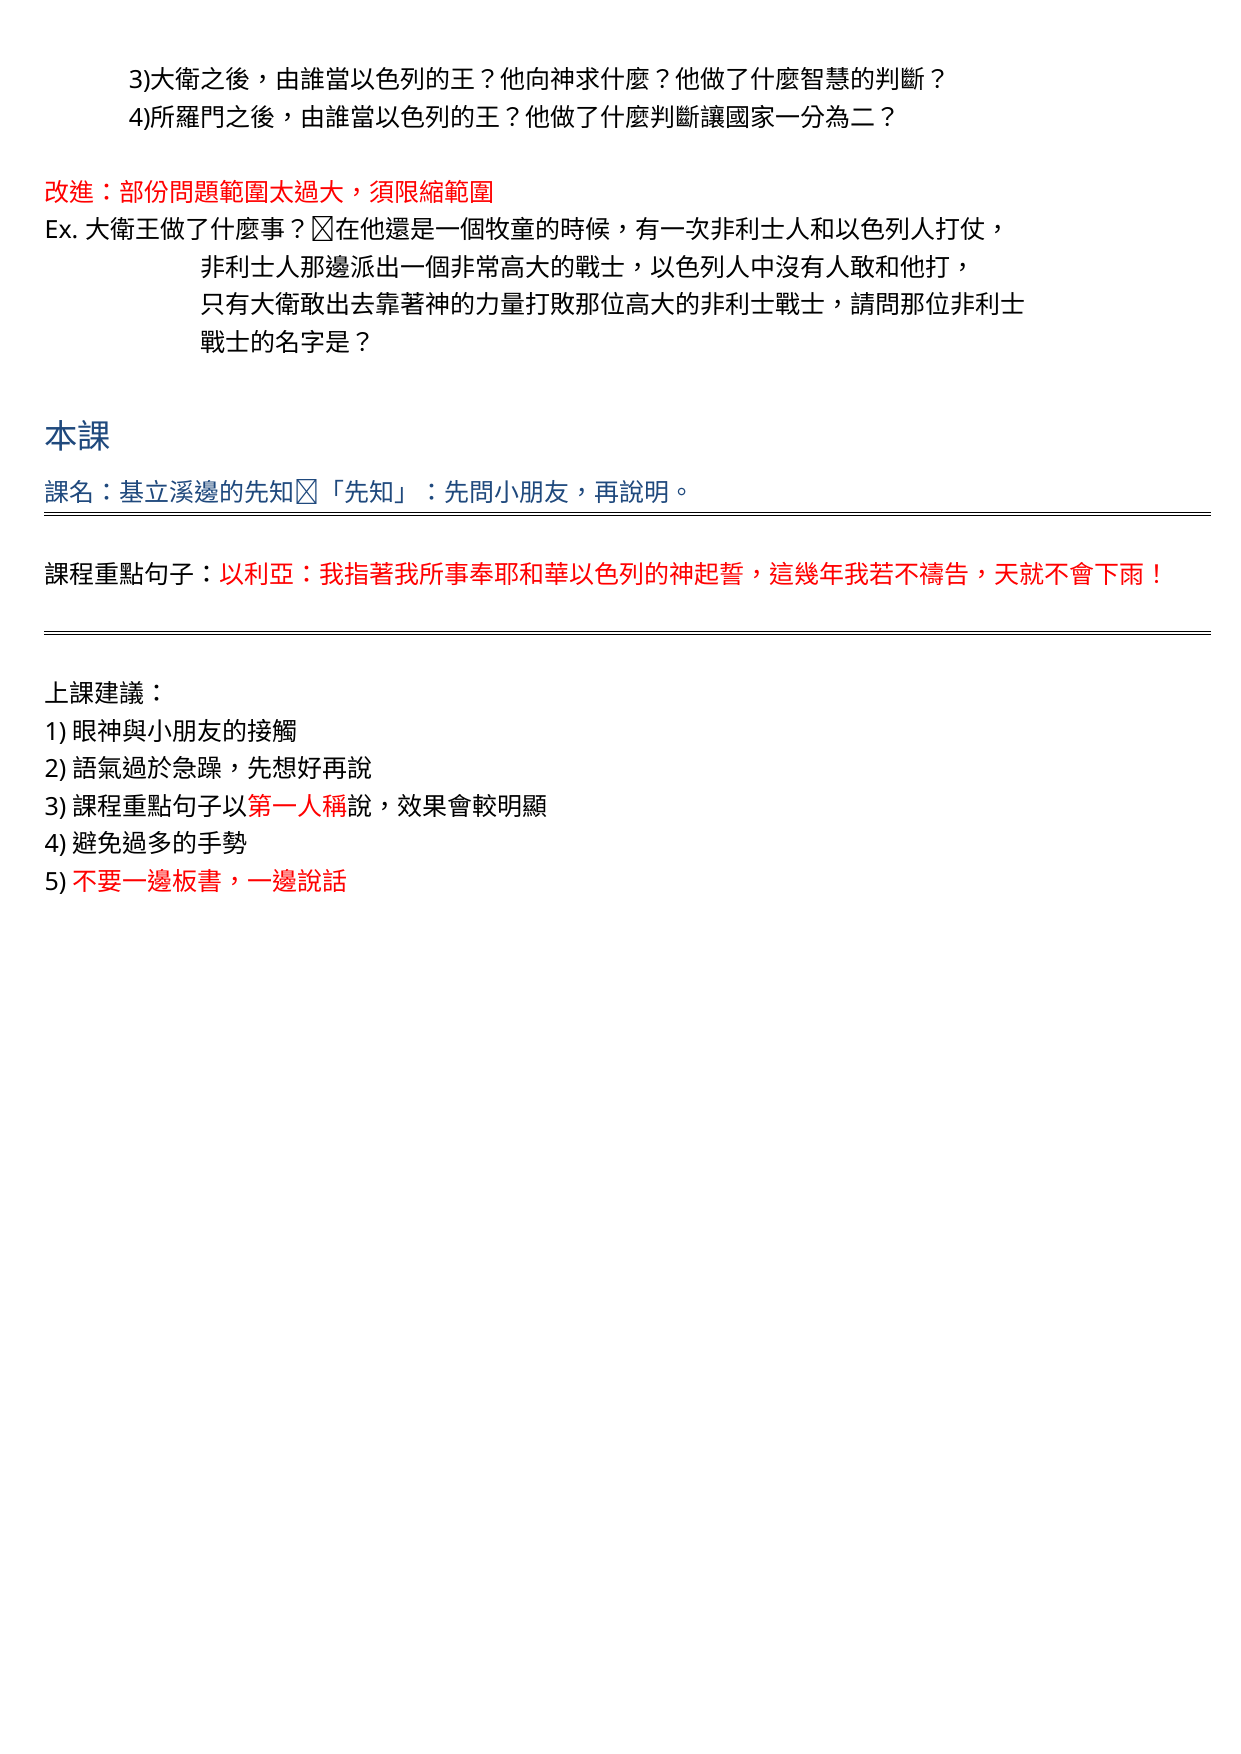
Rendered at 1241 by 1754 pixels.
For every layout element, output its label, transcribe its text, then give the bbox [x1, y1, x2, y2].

text 本課 [44, 397, 1211, 472]
text 1) 眼神與小朋友的接觸 [44, 710, 1211, 748]
text 只有大衛敢出去靠著神的力量打敗那位高大的非利士戰士，請問那位非利士 [44, 284, 1211, 322]
text 戰士的名字是？ [44, 322, 1211, 359]
text 上課建議： [44, 673, 1211, 710]
text 課名：基立溪邊的先知「先知」：先問小朋友，再說明。 [44, 472, 1211, 512]
text 課程重點句子：以利亞：我指著我所事奉耶和華以色列的神起誓，這幾年我若不禱告，天就不會下雨！ [44, 554, 1211, 631]
text Ex. 大衛王做了什麼事？在他還是一個牧童的時候，有一次非利士人和以色列人打仗， [44, 209, 1211, 247]
text 非利士人那邊派出一個非常高大的戰士，以色列人中沒有人敢和他打， [44, 247, 1211, 284]
text 改進：部份問題範圍太過大，須限縮範圍 [44, 172, 1211, 209]
text 3)大衛之後，由誰當以色列的王？他向神求什麼？他做了什麼智慧的判斷？ [44, 59, 1211, 97]
text 4)所羅門之後，由誰當以色列的王？他做了什麼判斷讓國家一分為二？ [44, 97, 1211, 134]
text 4) 避免過多的手勢 [44, 823, 1211, 860]
text 2) 語氣過於急躁，先想好再說 [44, 748, 1211, 785]
text 3) 課程重點句子以第一人稱說，效果會較明顯 [44, 785, 1211, 823]
text 5) 不要一邊板書，一邊說話 [44, 860, 1211, 898]
